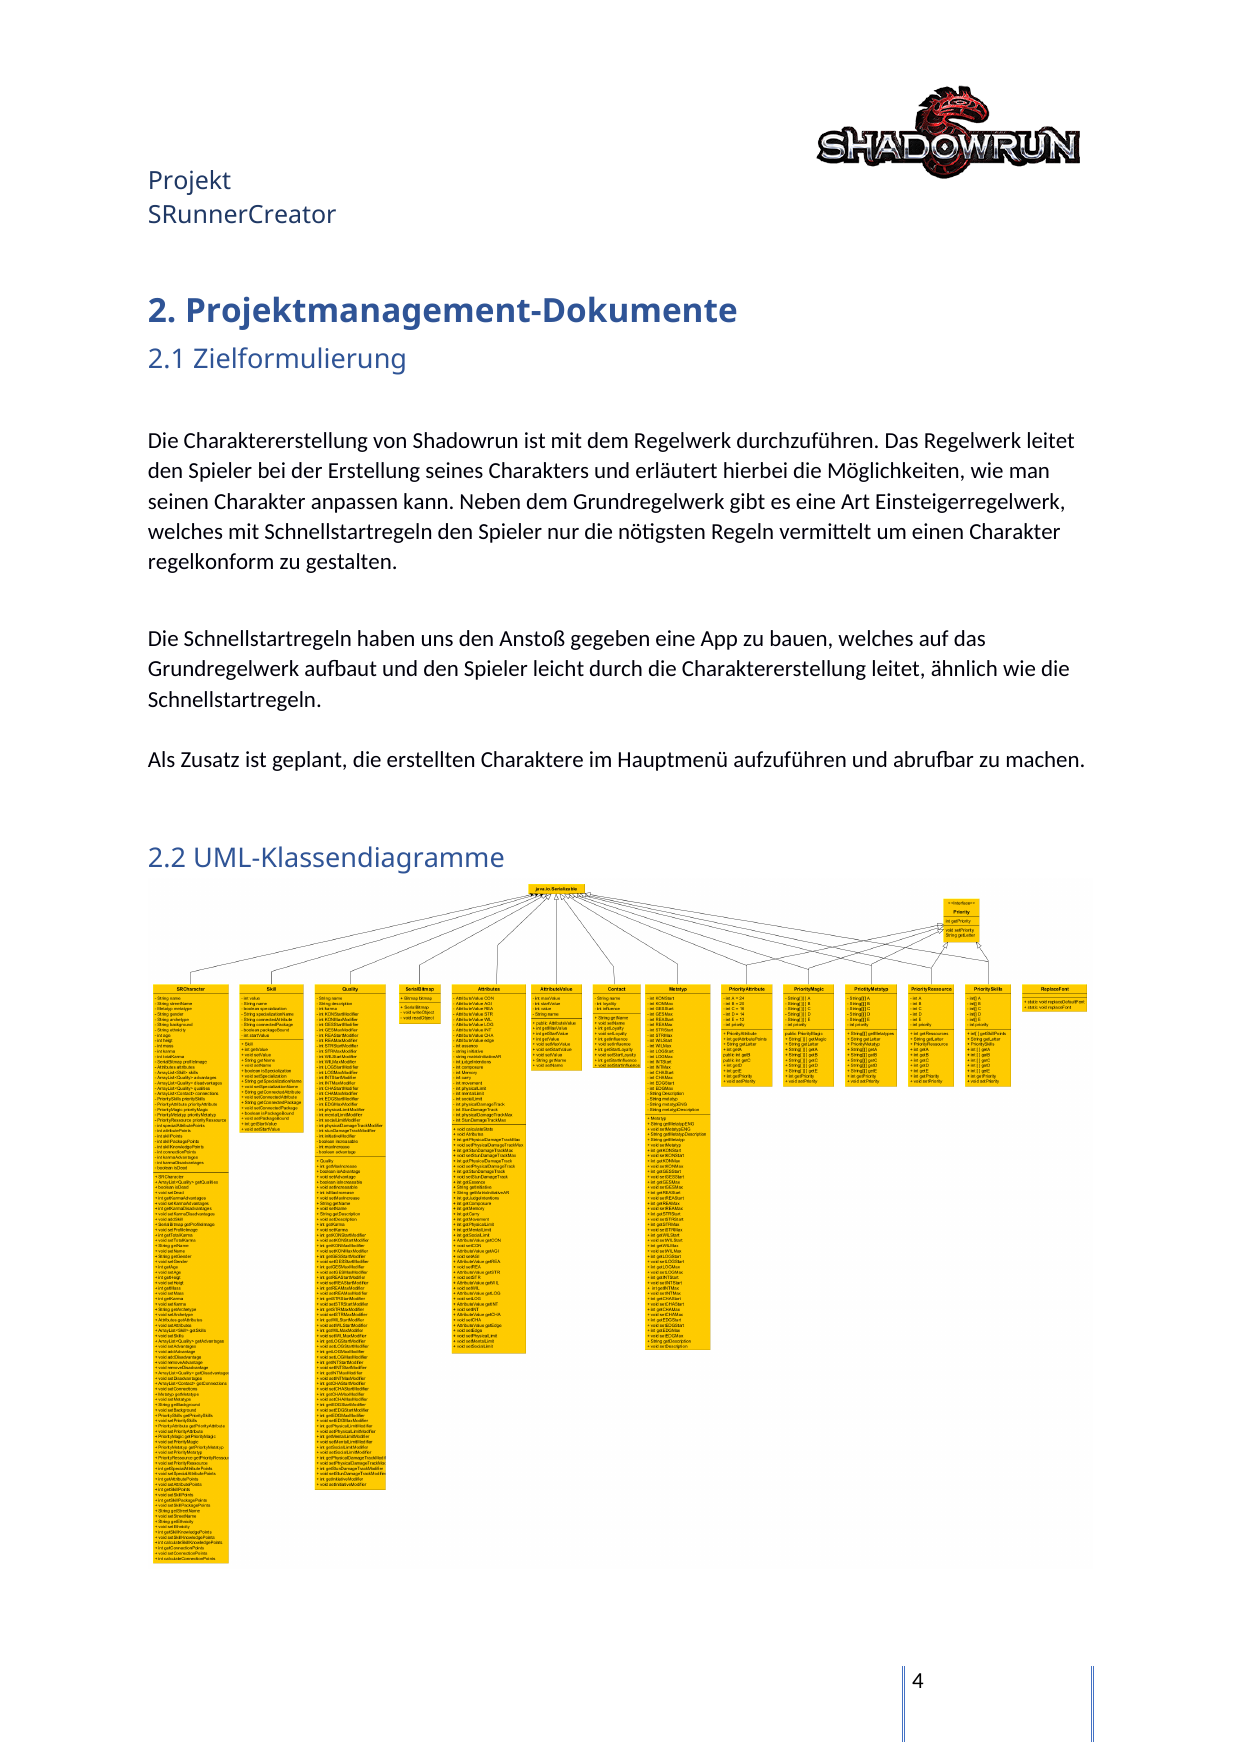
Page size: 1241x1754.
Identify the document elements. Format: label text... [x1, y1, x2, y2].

subtitle 2.1 Zielformulierung [148, 340, 1093, 377]
text Die Schnellstartregeln haben uns den Anstoß gegeben eine App zu bauen, welches auf das Grundregelwerk aufbaut und den Spieler leicht durch die Charaktererstellung leitet, ähnlich wie die Schnellstartregeln. Als Zusatz ist geplant, die erstellten Charaktere im Hauptmenü aufzuführen und abrufbar zu machen. [148, 624, 1093, 773]
picture [803, 73, 1093, 190]
subtitle 2.2 UML-Klassendiagramme [148, 839, 1093, 876]
picture [147, 878, 1093, 1569]
text Die Charaktererstellung von Shadowrun ist mit dem Regelwerk durchzuführen. Das Regelwerk leitet den Spieler bei der Erstellung seines Charakters und erläutert hierbei die Möglichkeiten, wie man seinen Charakter anpassen kann. Neben dem Grundregelwerk gibt es eine Art Einsteigerregelwerk, welches mit Schnellstartregeln den Spieler nur die nötigsten Regeln vermittelt um einen Charakter regelkonform zu gestalten. [148, 426, 1093, 606]
subtitle 2. Projektmanagement-Dokumente [148, 287, 1093, 332]
